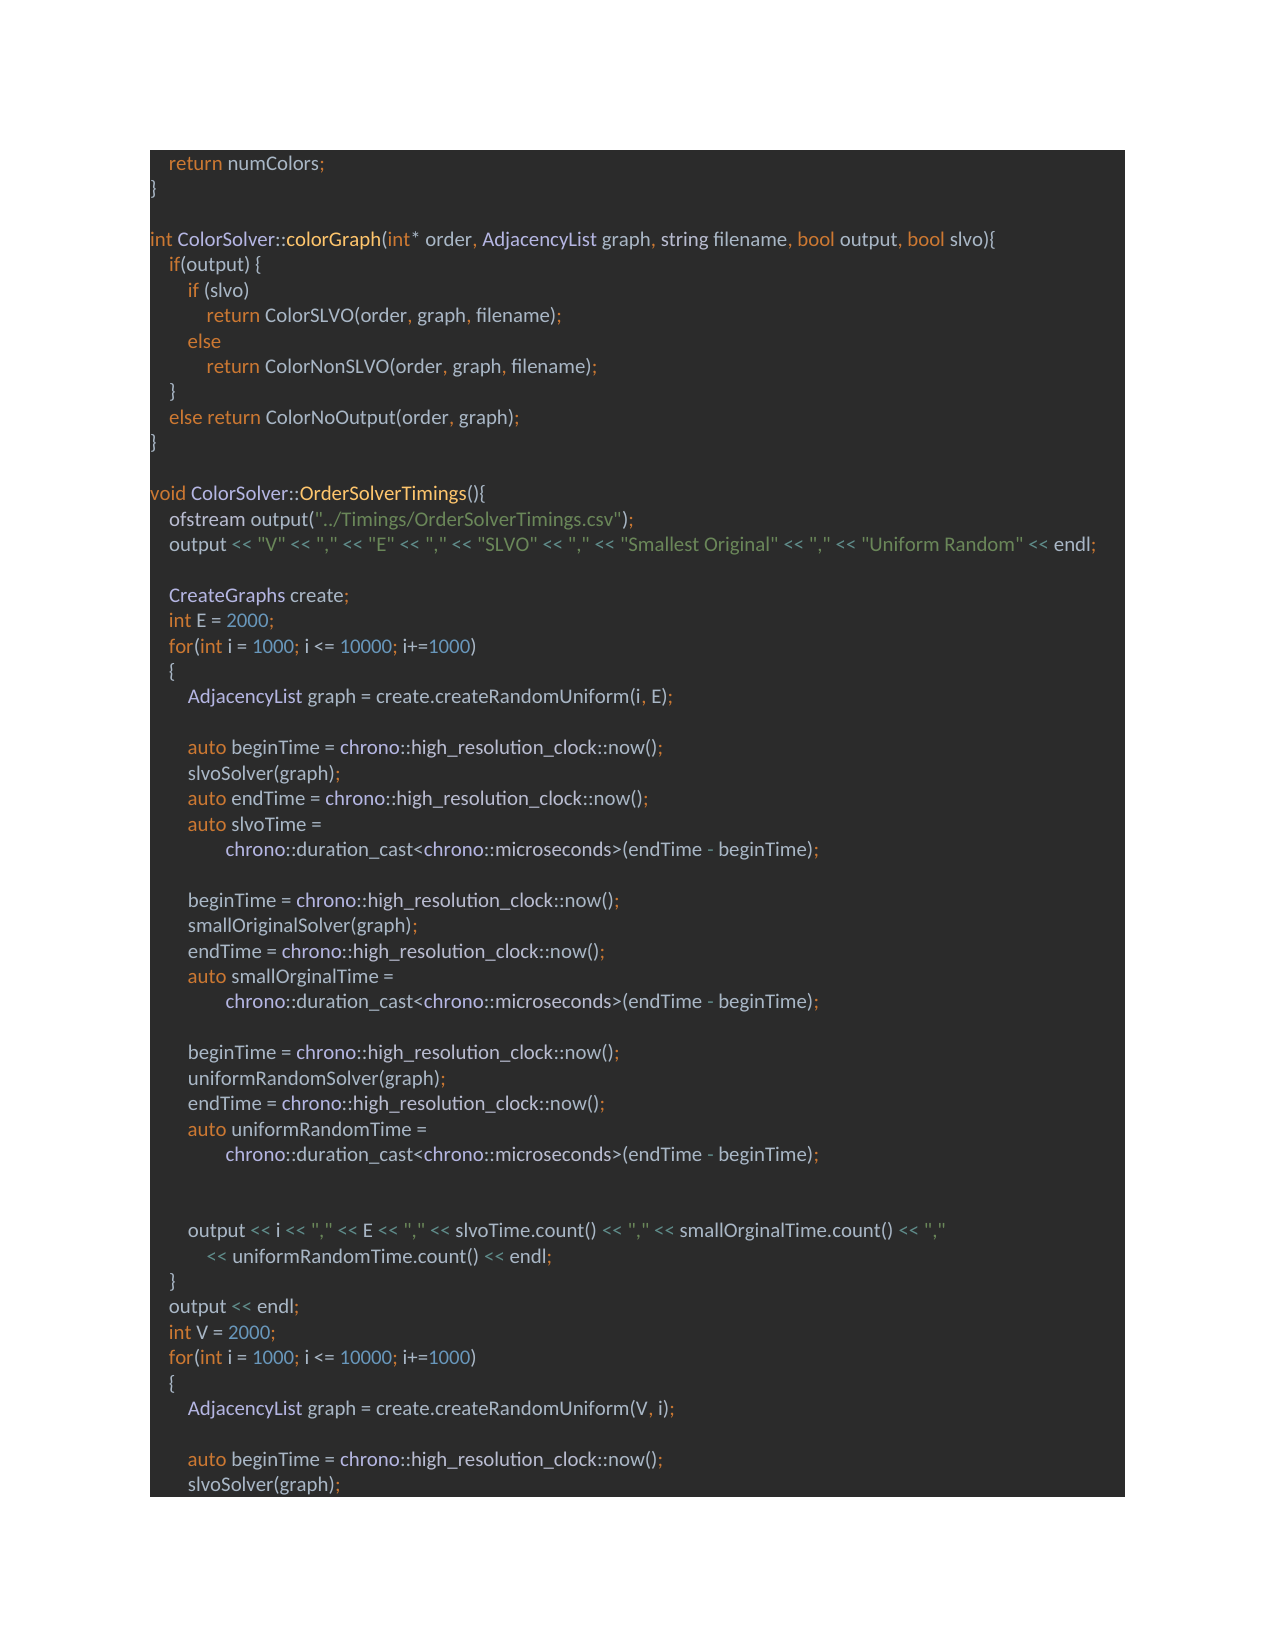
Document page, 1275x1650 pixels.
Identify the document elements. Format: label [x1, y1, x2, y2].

text [150, 150, 1125, 1497]
